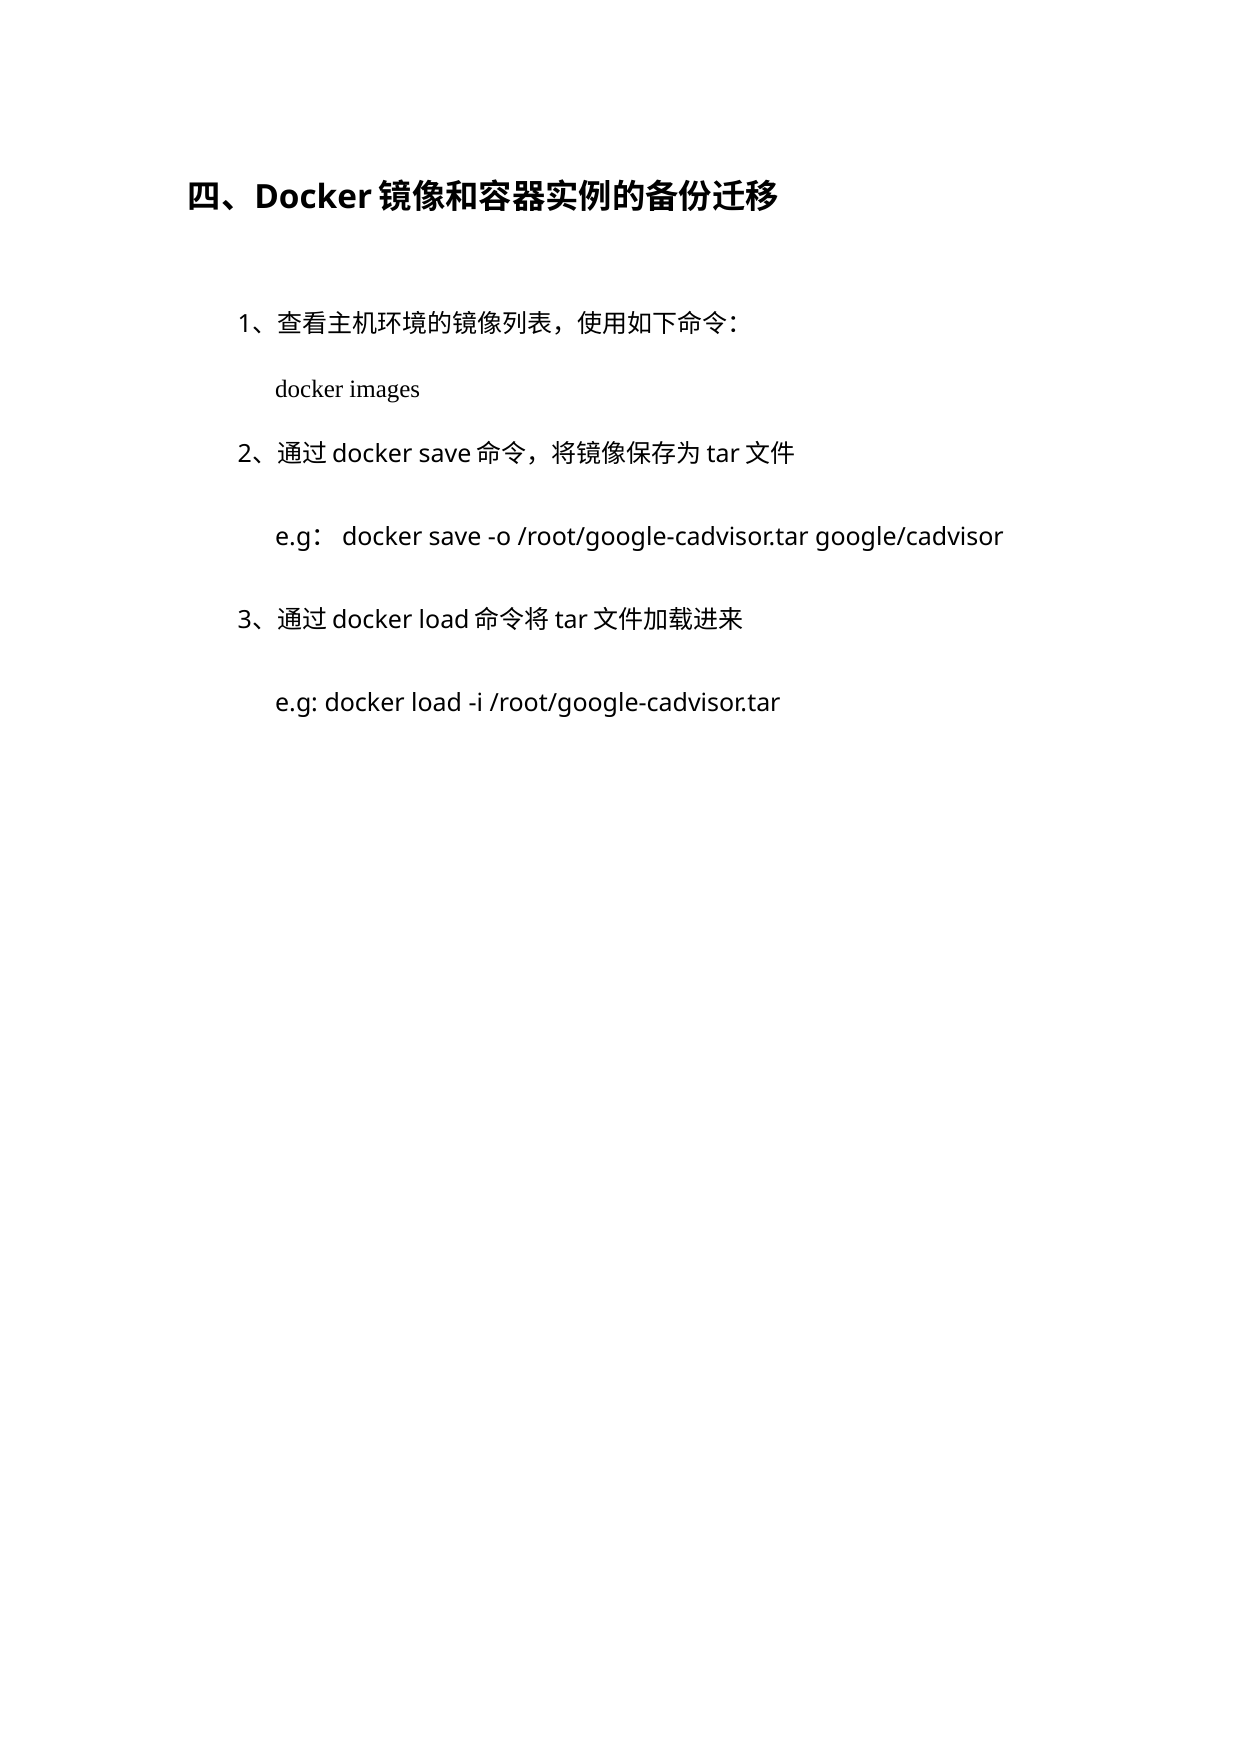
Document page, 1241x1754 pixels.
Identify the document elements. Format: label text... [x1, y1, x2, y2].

text e.g： docker save -o /root/google-cadvisor.tar google/cadvisor [187, 502, 1053, 567]
text 2、通过docker save命令，将镜像保存为tar文件 [187, 419, 1053, 484]
text docker images [231, 372, 1053, 405]
subtitle 四、Docker镜像和容器实例的备份迁移 [187, 162, 1053, 227]
text 1、查看主机环境的镜像列表，使用如下命令： [187, 289, 1053, 354]
text e.g: docker load -i /root/google-cadvisor.tar [187, 669, 1053, 734]
text 3、通过docker load命令将tar文件加载进来 [187, 586, 1053, 651]
